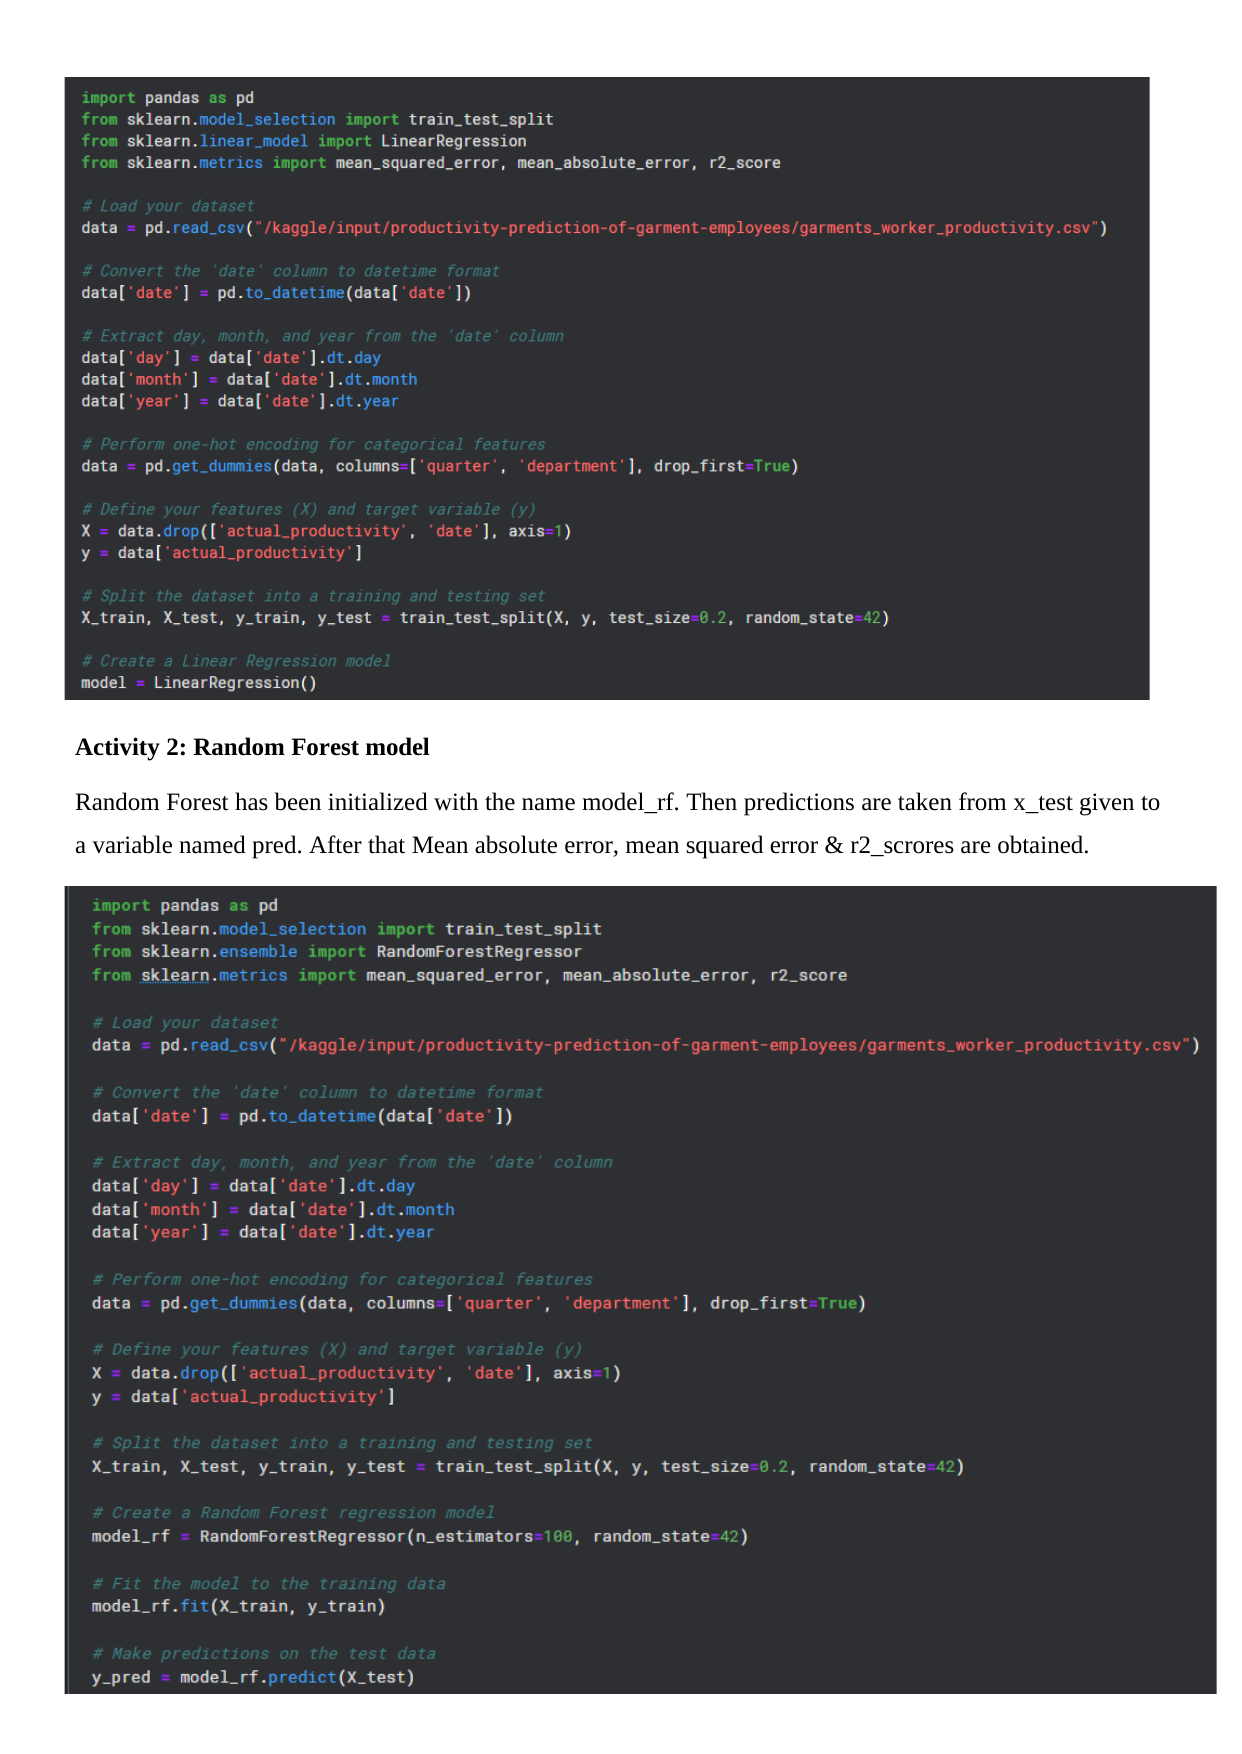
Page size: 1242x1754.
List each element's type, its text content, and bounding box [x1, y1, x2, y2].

text Random Forest has been initialized with the name model_rf. Then predictions are taken from x_test given to a variable named pred. After that Mean absolute error, mean squared error & r2_scrores are obtained. [75, 787, 1162, 859]
picture [64, 77, 1150, 700]
picture [64, 886, 1217, 1694]
subtitle Activity 2: Random Forest model [75, 732, 1217, 761]
